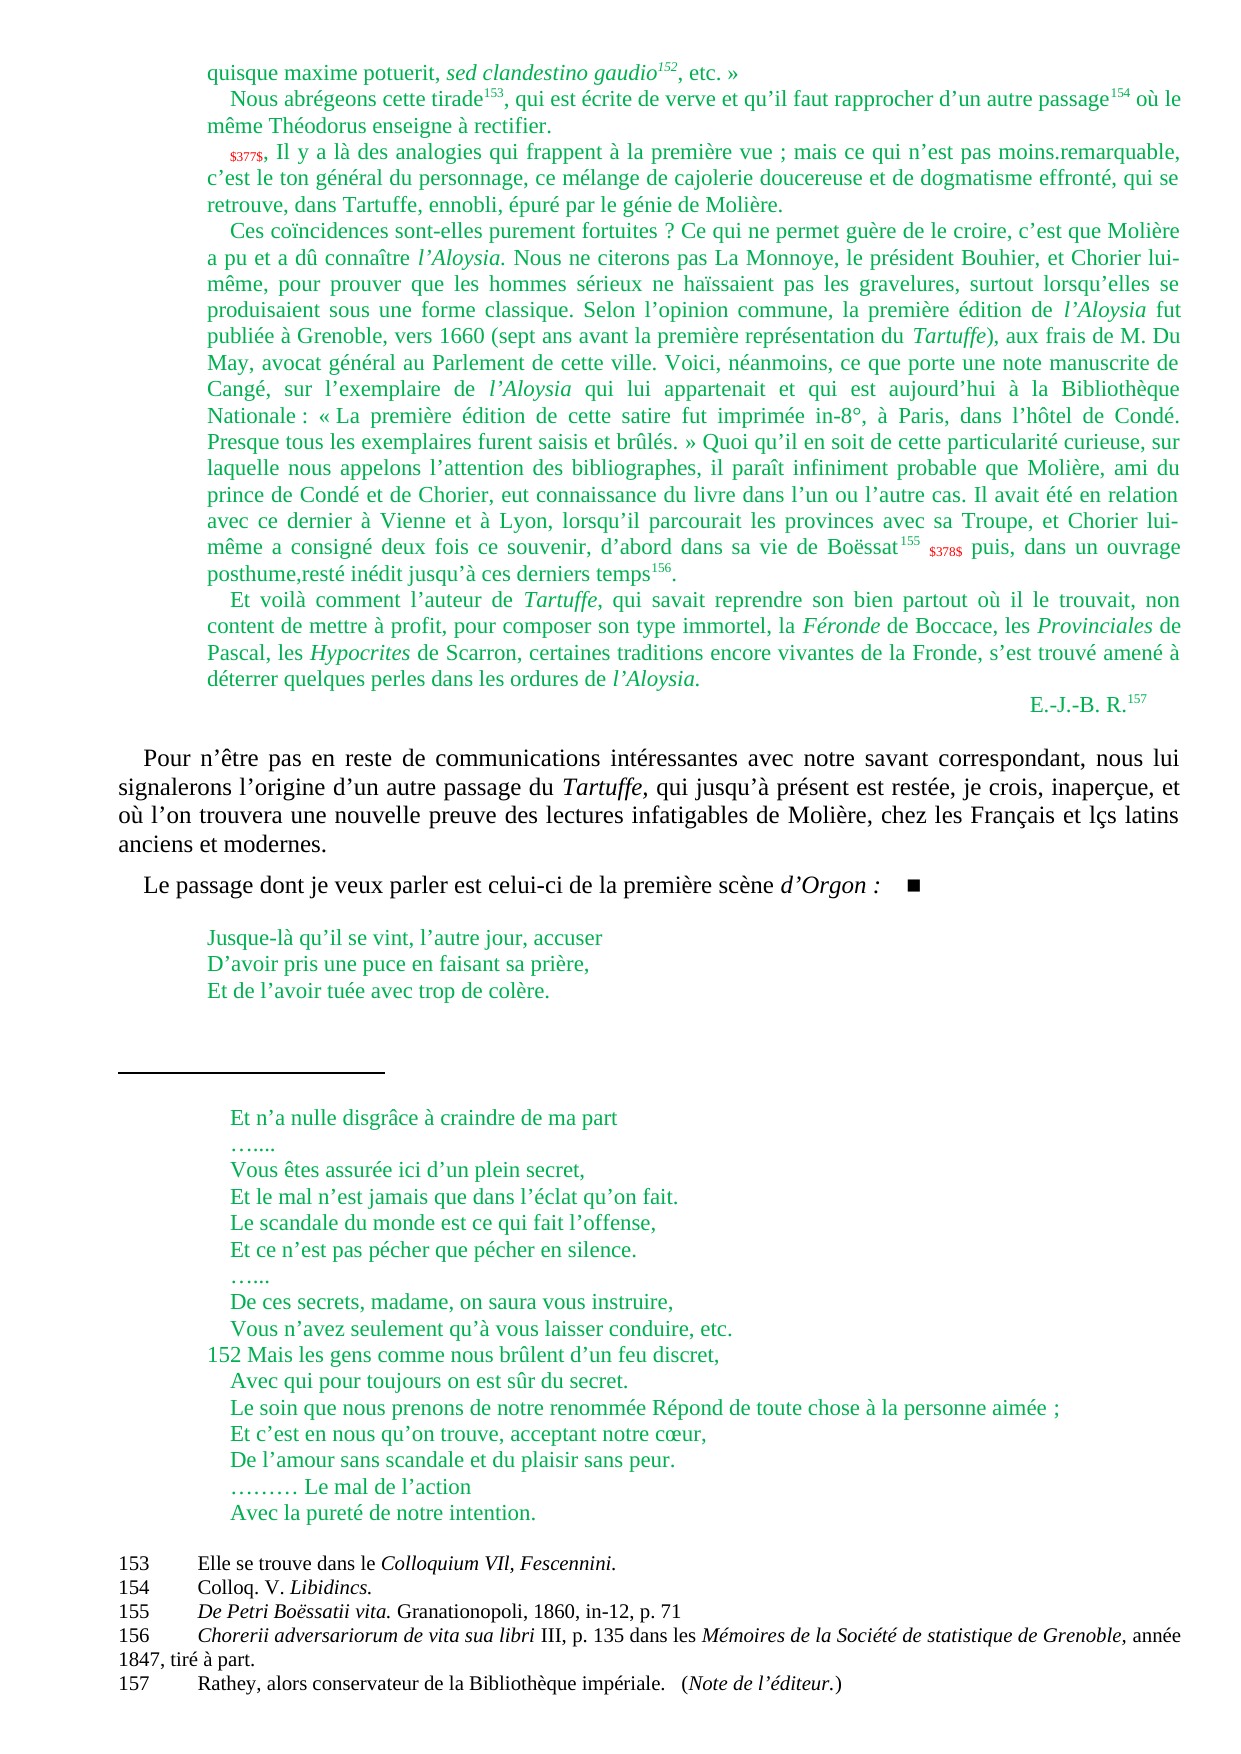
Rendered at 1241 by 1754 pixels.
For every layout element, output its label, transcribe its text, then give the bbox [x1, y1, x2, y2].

text Et de l’avoir tuée avec trop de colère. [207, 977, 1181, 1003]
text $377$, Il y a là des analogies qui frappent à la première vue ; mais ce qui n’est pas moins.remarquable, c’est le ton général du personnage, ce mélange de cajolerie doucereuse et de dogmatisme effronté, qui se retrouve, dans Tartuffe, ennobli, épuré par le génie de Molière. [207, 138, 1181, 217]
text Jusque-là qu’il se vint, l’autre jour, accuser [207, 924, 1181, 951]
text Ces coïncidences sont-elles purement fortuites ? Ce qui ne permet guère de le croire, c’est que Molière a pu et a dû connaître l’Aloysia. Nous ne citerons pas La Monnoye, le président Bouhier, et Chorier lui-même, pour prouver que les hommes sérieux ne haïssaient pas les gravelures, surtout lorsqu’elles se produisaient sous une forme classique. Selon l’opinion commune, la première édition de l’Aloysia fut publiée à Grenoble, vers 1660 (sept ans avant la première représentation du Tartuffe), aux frais de M. Du May, avocat général au Parlement de cette ville. Voici, néanmoins, ce que porte une note manuscrite de Cangé, sur l’exemplaire de l’Aloysia qui lui appartenait et qui est aujourd’hui à la Bibliothèque Nationale : « La première édition de cette satire fut imprimée in-8°, à Paris, dans l’hôtel de Condé. Presque tous les exemplaires furent saisis et brûlés. » Quoi qu’il en soit de cette particularité curieuse, sur laquelle nous appelons l’attention des bibliographes, il paraît infiniment probable que Molière, ami du prince de Condé et de Chorier, eut connaissance du livre dans l’un ou l’autre cas. Il avait été en relation avec ce dernier à Vienne et à Lyon, lorsqu’il parcourait les provinces avec sa Troupe, et Chorier lui-même a consigné deux fois ce souvenir, d’abord dans sa vie de Boëssat $378$ puis, dans un ouvrage posthume,resté inédit jusqu’à ces derniers temps. [207, 217, 1181, 586]
text D’avoir pris une puce en faisant sa prière, [207, 951, 1181, 977]
text Et voilà comment l’auteur de Tartuffe, qui savait reprendre son bien partout où il le trouvait, non content de mettre à profit, pour composer son type immortel, la Féronde de Boccace, les Provinciales de Pascal, les Hypocrites de Scarron, certaines traditions encore vivantes de la Fronde, s’est trouvé amené à déterrer quelques perles dans les ordures de l’Aloysia. [207, 586, 1181, 692]
text E.-J.-B. R. [207, 692, 1181, 718]
text Pour n’être pas en reste de communications intéressantes avec notre savant correspondant, nous lui signalerons l’origine d’un autre passage du Tartuffe, qui jusqu’à présent est restée, je crois, inaperçue, et où l’on trouvera une nouvelle preuve des lectures infatigables de Molière, chez les Français et lçs latins anciens et modernes. [118, 743, 1181, 858]
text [207, 59, 1181, 85]
text Nous abrégeons cette tirade, qui est écrite de verve et qu’il faut rapprocher d’un autre passage où le même Théodorus enseigne à rectifier. [207, 85, 1181, 138]
text Le passage dont je veux parler est celui-ci de la première scène d’Orgon : ■ [118, 870, 1181, 899]
